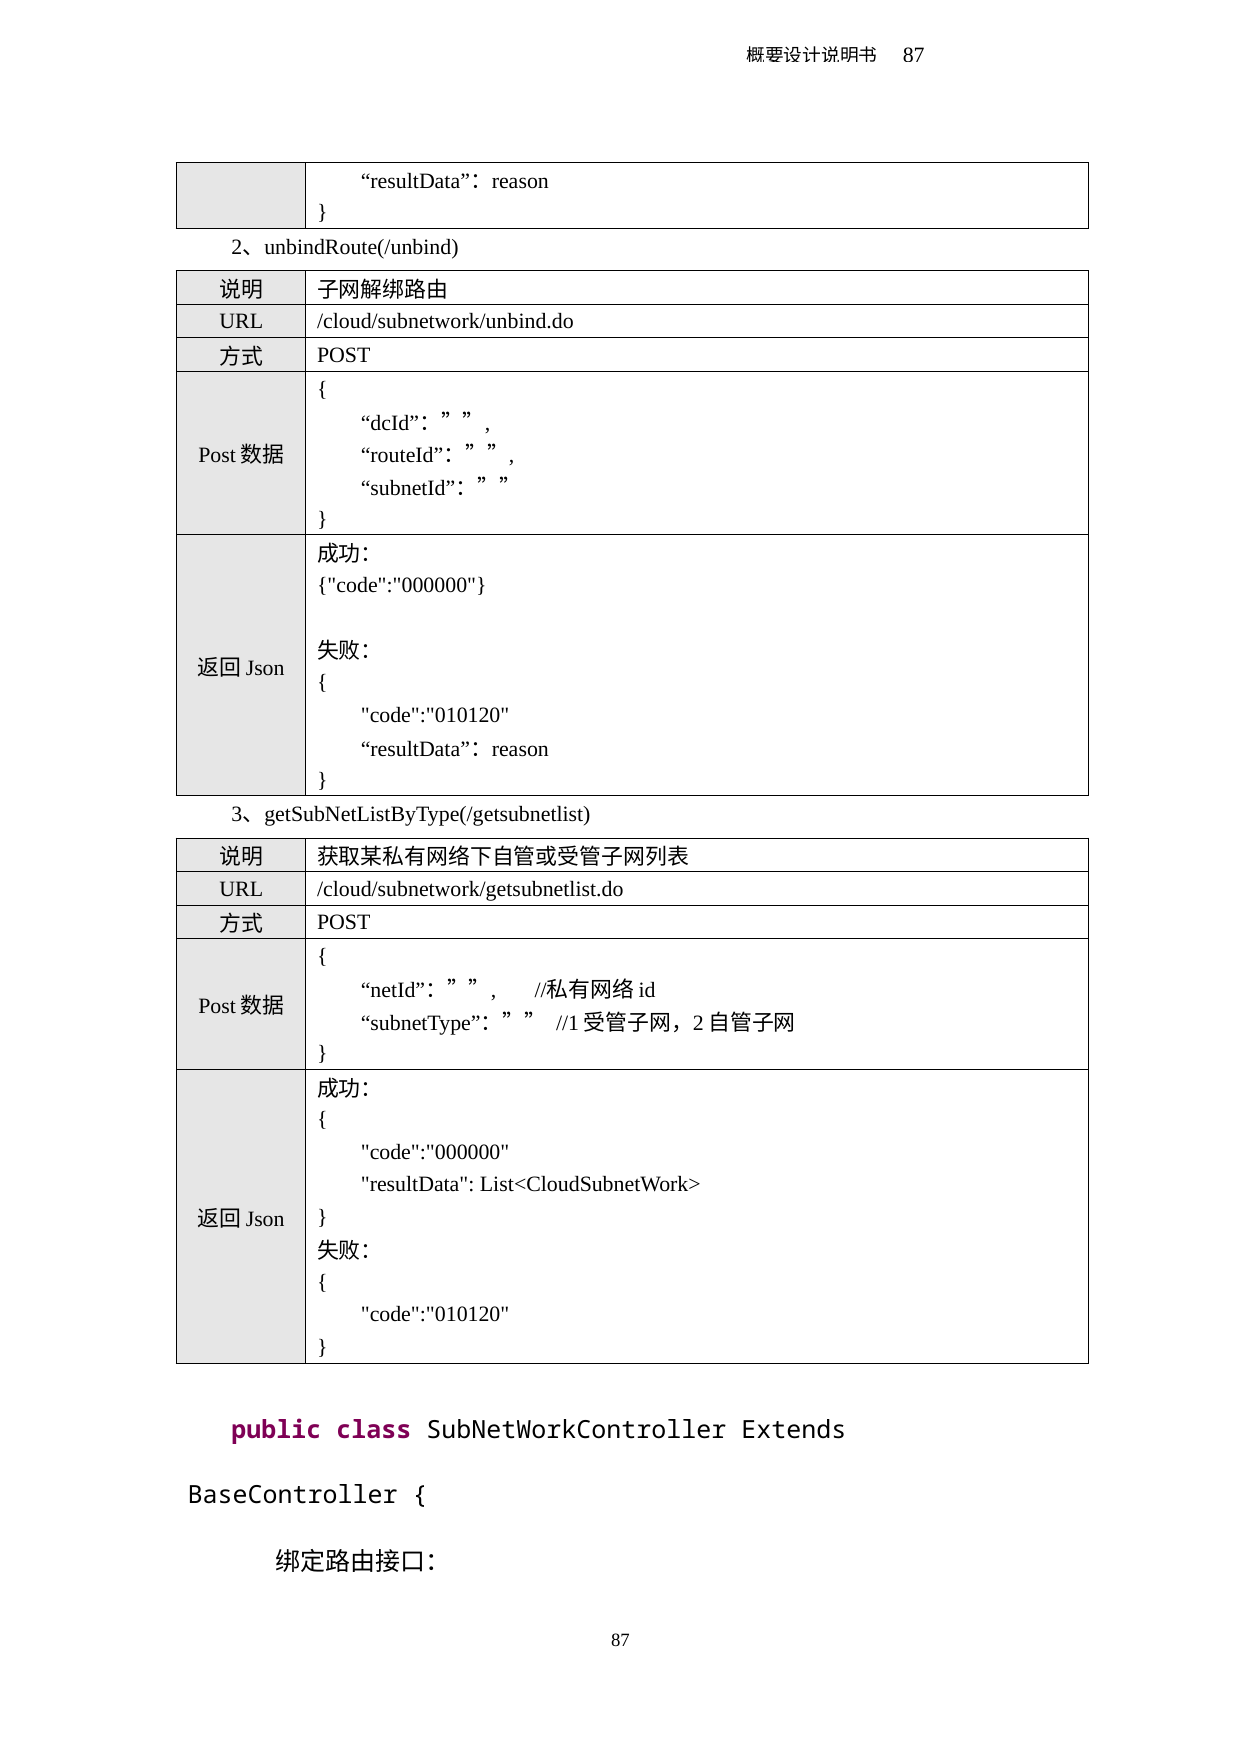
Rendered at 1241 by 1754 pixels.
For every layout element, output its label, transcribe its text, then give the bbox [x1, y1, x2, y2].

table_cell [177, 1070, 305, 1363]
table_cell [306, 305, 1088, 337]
text 3、getSubNetListByType(/getsubnetlist) [187, 796, 1053, 828]
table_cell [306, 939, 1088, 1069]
text 绑定路由接口： [231, 1527, 1053, 1592]
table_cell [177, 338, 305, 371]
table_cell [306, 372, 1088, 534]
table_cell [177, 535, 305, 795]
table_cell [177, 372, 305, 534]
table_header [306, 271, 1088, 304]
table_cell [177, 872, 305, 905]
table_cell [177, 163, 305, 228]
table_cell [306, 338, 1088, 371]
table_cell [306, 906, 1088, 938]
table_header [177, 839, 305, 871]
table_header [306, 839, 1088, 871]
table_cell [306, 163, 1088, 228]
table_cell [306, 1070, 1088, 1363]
text 2、unbindRoute(/unbind) [231, 229, 1053, 261]
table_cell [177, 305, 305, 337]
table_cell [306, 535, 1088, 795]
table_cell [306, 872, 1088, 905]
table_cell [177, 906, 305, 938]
text public class SubNetWorkController Extends BaseController { [187, 1397, 1053, 1527]
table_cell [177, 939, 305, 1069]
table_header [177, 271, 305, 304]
